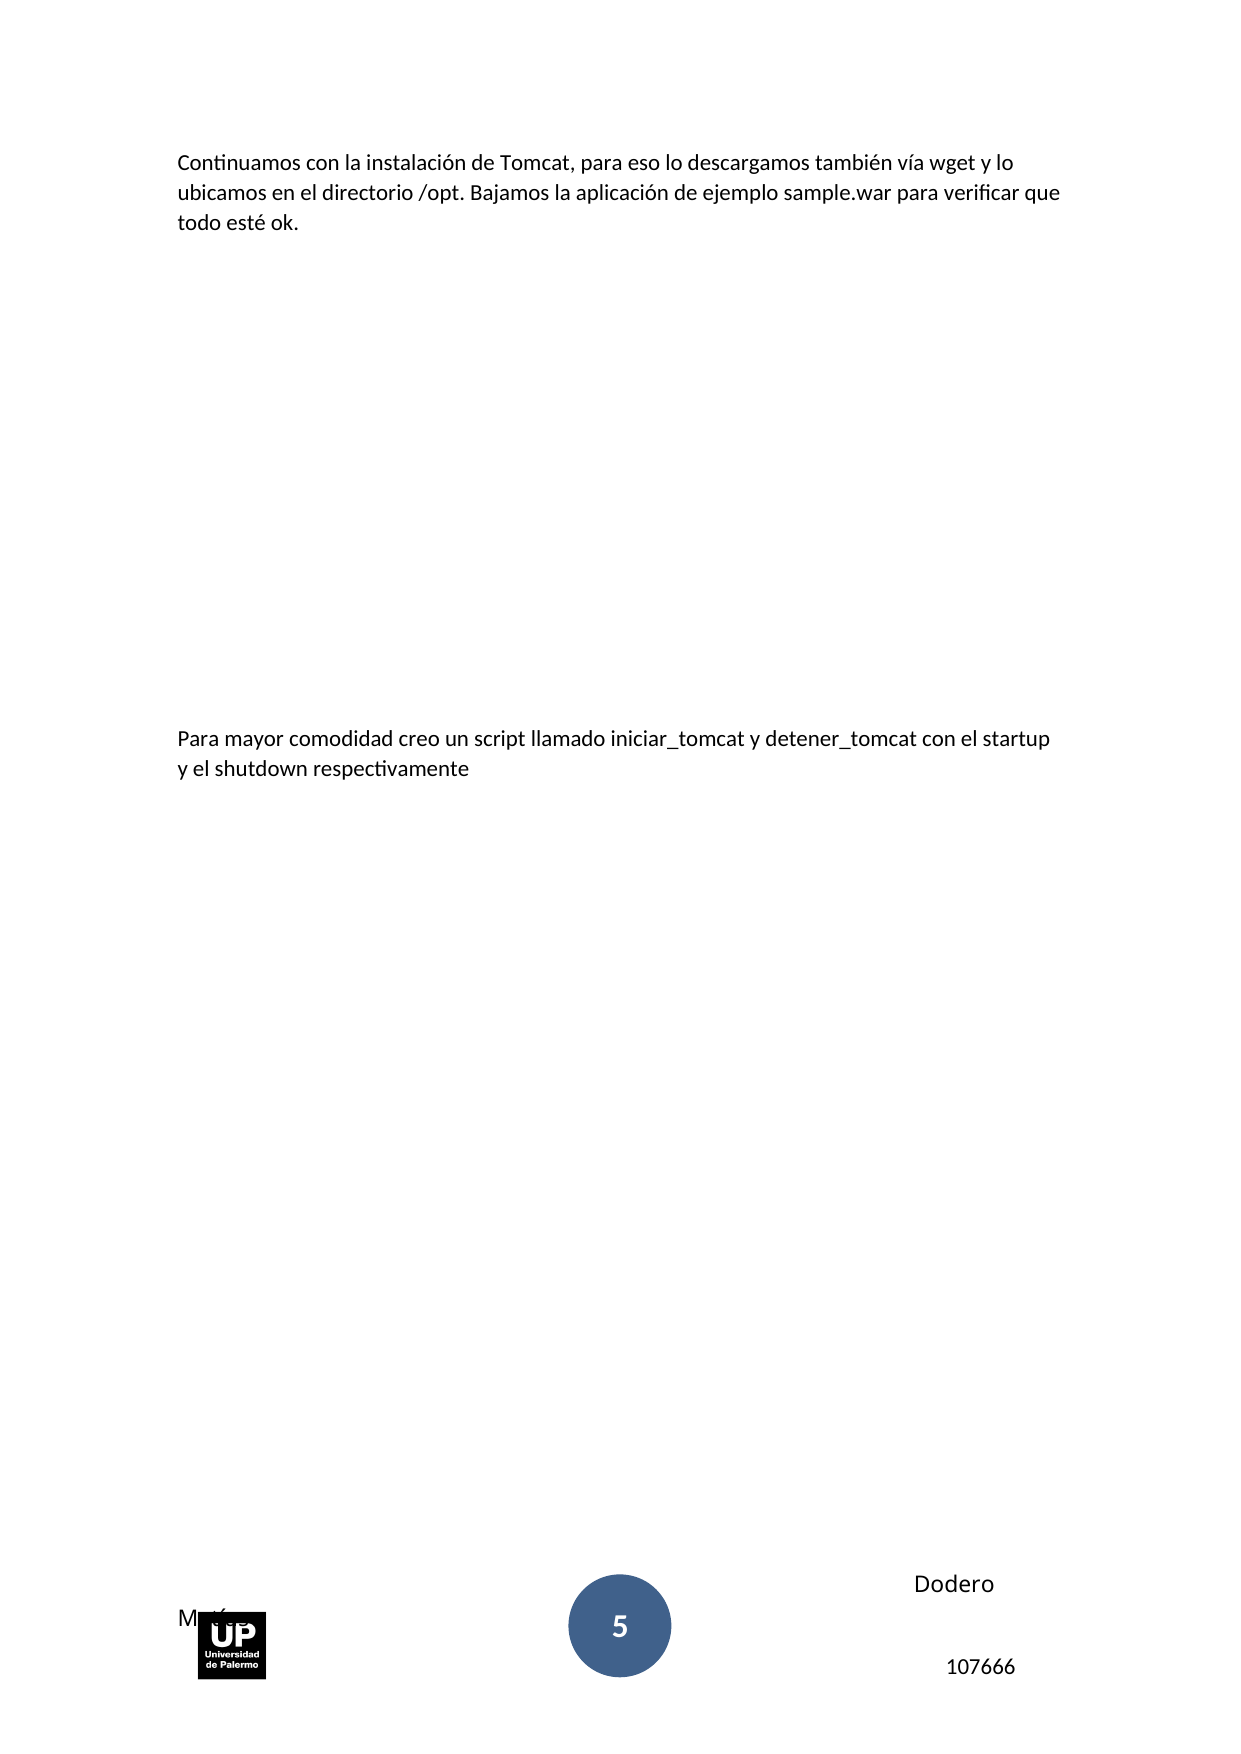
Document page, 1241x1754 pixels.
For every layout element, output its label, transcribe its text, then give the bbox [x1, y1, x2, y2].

text Continuamos con la instalación de Tomcat, para eso lo descargamos también vía wget y lo ubicamos en el directorio /opt. Bajamos la aplicación de ejemplo sample.war para verificar que todo esté ok. [177, 148, 1063, 236]
picture [197, 1611, 267, 1680]
text Para mayor comodidad creo un script llamado iniciar_tomcat y detener_tomcat con el startup y el shutdown respectivamente [177, 724, 1063, 782]
